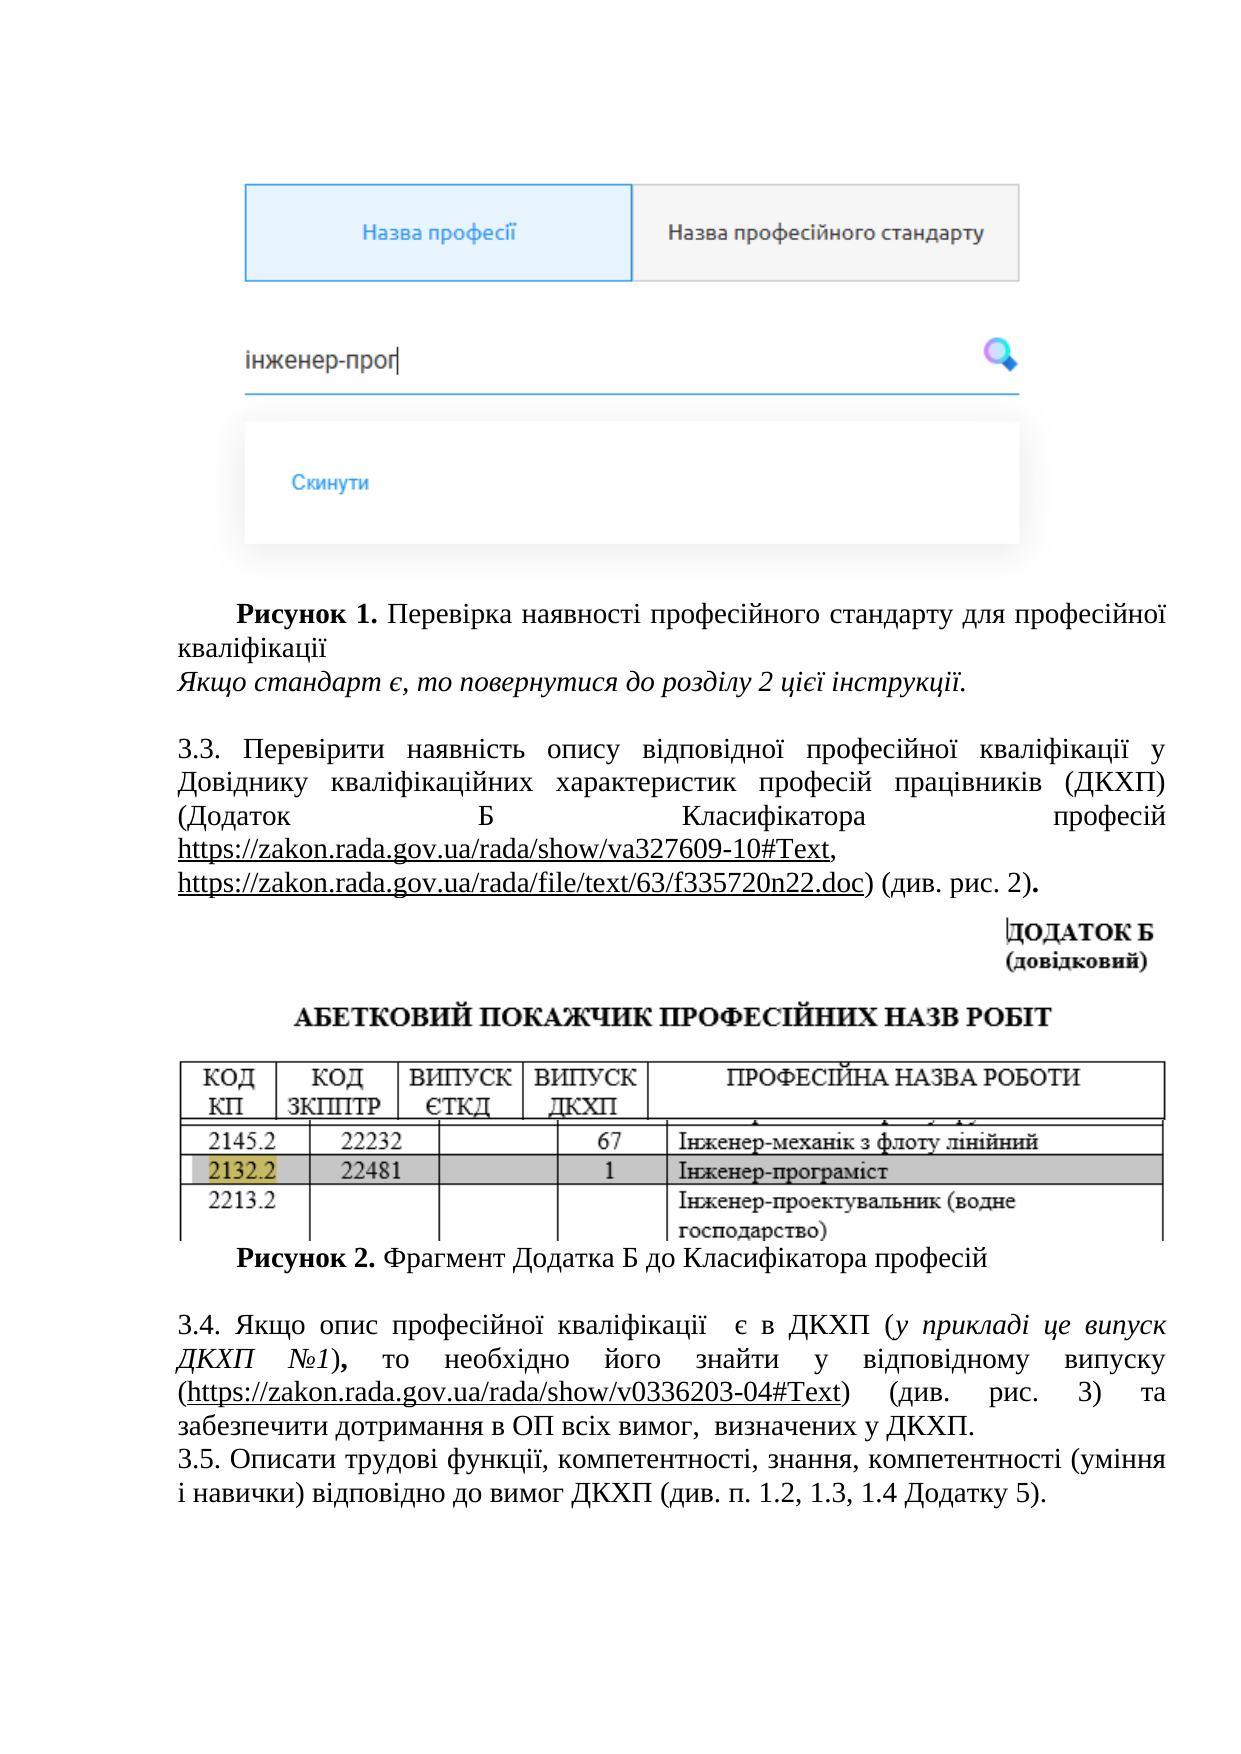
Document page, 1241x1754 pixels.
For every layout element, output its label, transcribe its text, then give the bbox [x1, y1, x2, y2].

picture [177, 898, 1178, 1241]
text Рисунок 1. Перевірка наявності професійного стандарту для професійної кваліфікації [177, 597, 1167, 664]
text 3.5. Описати трудові функції, компетентності, знання, компетентності (уміння і навички) відповідно до вимог ДКХП (див. п. 1.2, 1.3, 1.4 Додатку 5). [177, 1442, 1167, 1509]
picture [177, 119, 1167, 597]
text Рисунок 2. Фрагмент Додатка Б до Класифікатора професій [177, 1241, 1167, 1274]
text 3.3. Перевірити наявність опису відповідної професійної кваліфікації у Довіднику кваліфікаційних характеристик професій працівників (ДКХП) (Додаток Б Класифікатора професій https://zakon.rada.gov.ua/rada/show/va327609-10#Text, https://zakon.rada.gov.ua/rada/file/text/63/f335720n22.doc) (див. рис. 2). [177, 731, 1167, 898]
text Якщо стандарт є, то повернутися до розділу 2 цієї інструкції. [177, 664, 1167, 697]
text 3.4. Якщо опис професійної кваліфікації є в ДКХП (у прикладі це випуск ДКХП №1), то необхідно його знайти у відповідному випуску (https://zakon.rada.gov.ua/rada/show/v0336203-04#Text) (див. рис. 3) та забезпечити дотримання в ОП всіх вимог, визначених у ДКХП. [177, 1307, 1167, 1442]
